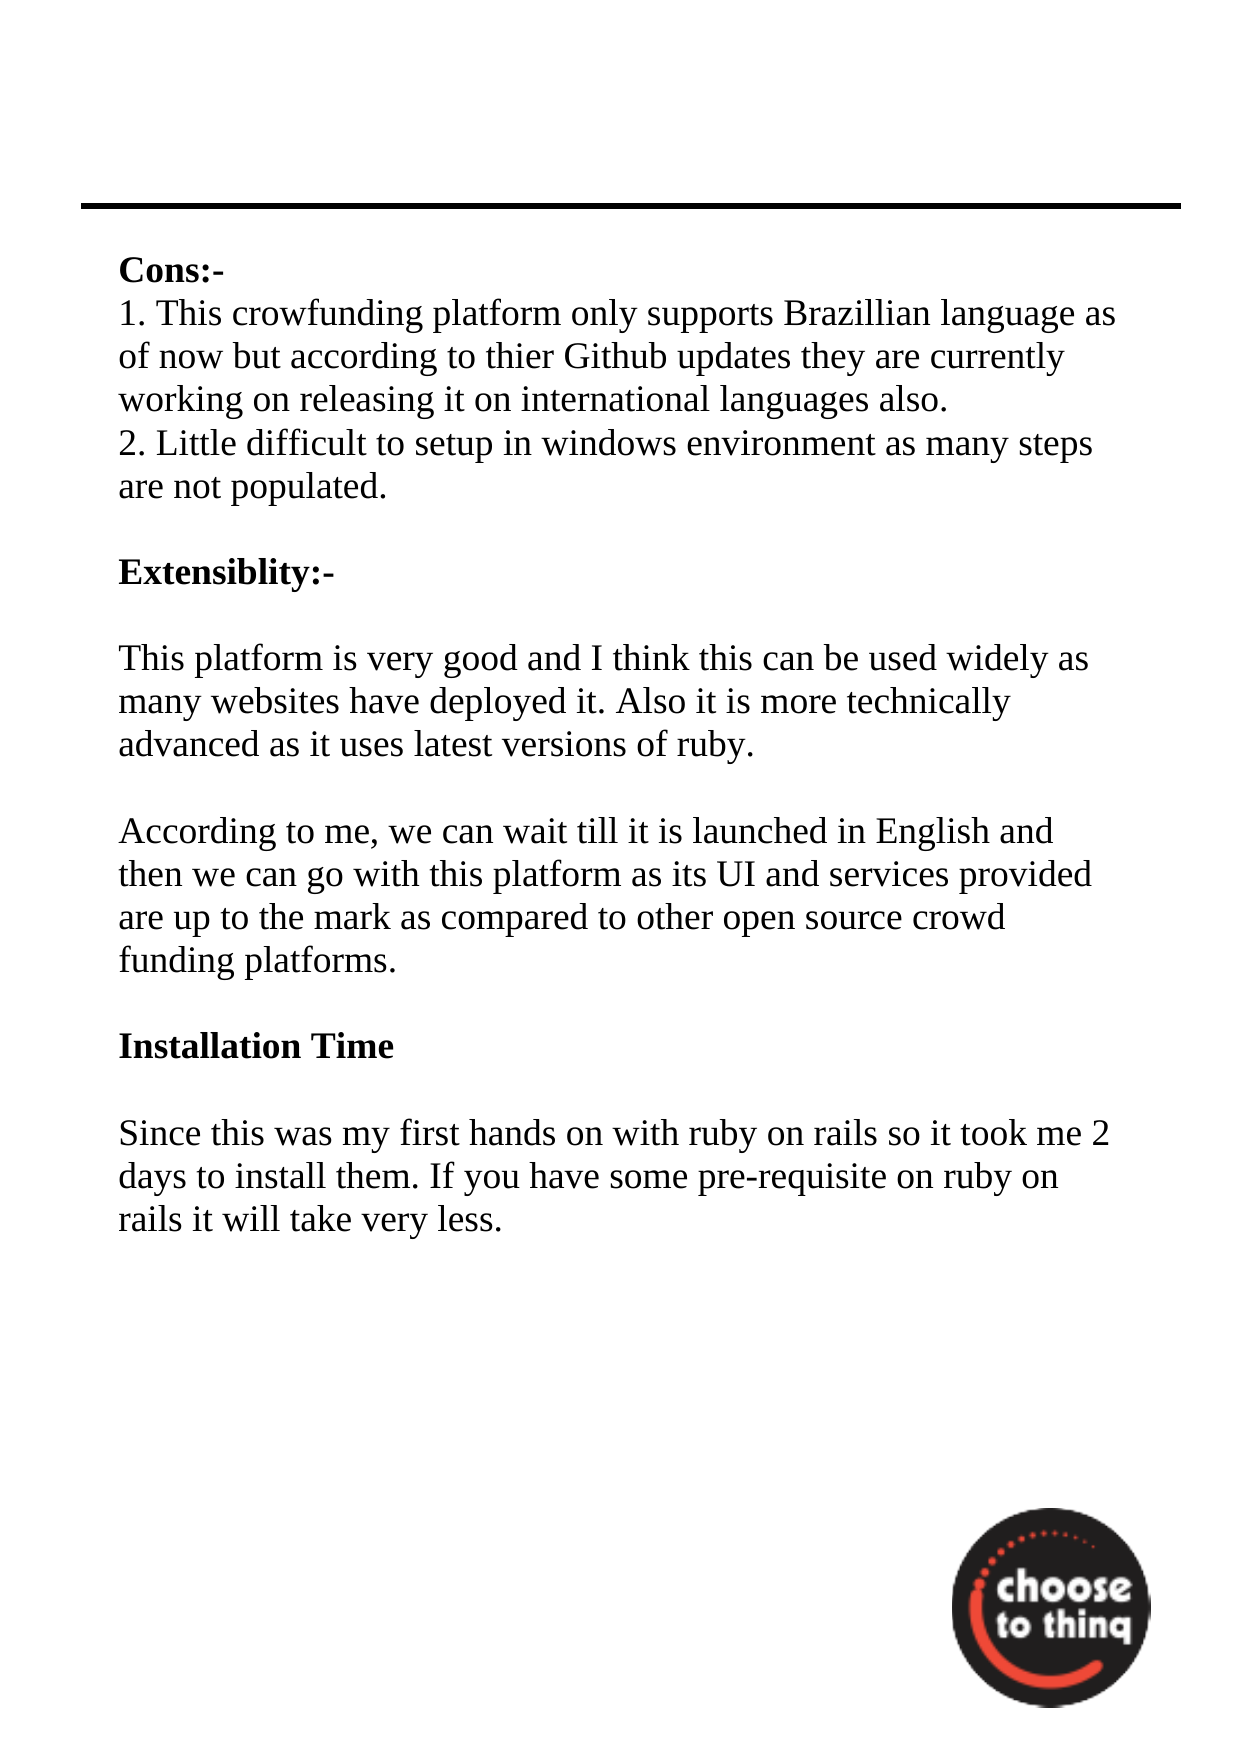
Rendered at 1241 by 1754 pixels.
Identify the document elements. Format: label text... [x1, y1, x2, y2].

text Since this was my first hands on with ruby on rails so it took me 2 days to install them. If you have some pre-requisite on ruby on rails it will take very less. [118, 1110, 1122, 1239]
picture [952, 1508, 1151, 1708]
text Extensiblity:- [118, 549, 1122, 592]
text 2. Little difficult to setup in windows environment as many steps are not populated. [118, 420, 1122, 506]
text According to me, we can wait till it is launched in English and then we can go with this platform as its UI and services provided are up to the mark as compared to other open source crowd funding platforms. [118, 808, 1122, 981]
text 1. This crowfunding platform only supports Brazillian language as of now but according to thier Github updates they are currently working on releasing it on international languages also. [118, 291, 1122, 420]
text Cons:- [118, 247, 1122, 291]
text This platform is very good and I think this can be used widely as many websites have deployed it. Also it is more technically advanced as it uses latest versions of ruby. [118, 636, 1122, 765]
text Installation Time [118, 1024, 1122, 1067]
